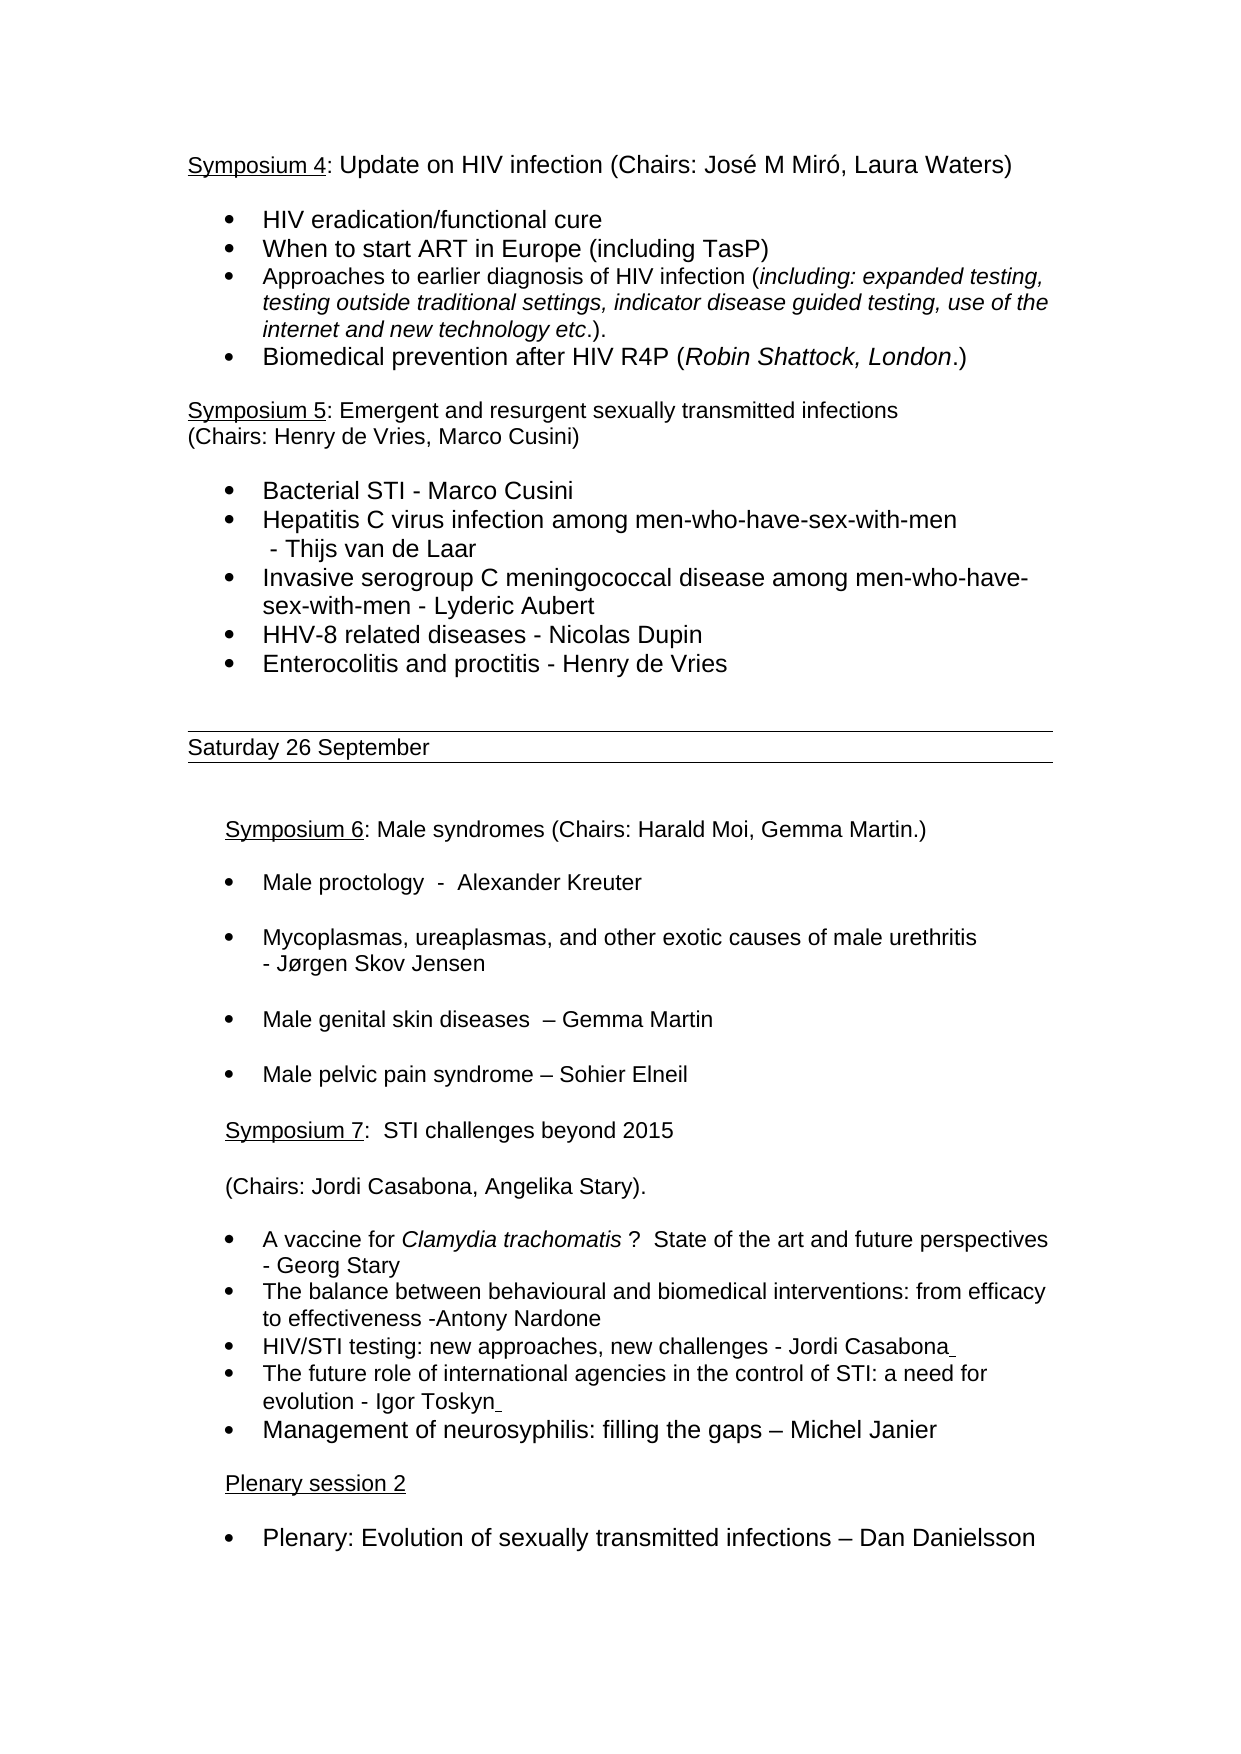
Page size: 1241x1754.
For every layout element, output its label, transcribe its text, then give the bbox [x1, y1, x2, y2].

list Approaches to earlier diagnosis of HIV infection (including: expanded testing, testing outside traditional settings, indicator disease guided testing, use of the internet and new technology etc.). [225, 263, 1053, 342]
text (Chairs: Jordi Casabona, Angelika Stary). [187, 1173, 1053, 1199]
text Symposium 5: Emergent and resurgent sexually transmitted infections (Chairs: Henry de Vries, Marco Cusini) [187, 397, 1053, 450]
text Symposium 6: Male syndromes (Chairs: Harald Moi, Gemma Martin.) [187, 816, 1053, 842]
text Symposium 7: STI challenges beyond 2015 [187, 1117, 1053, 1144]
list Mycoplasmas, ureaplasmas, and other exotic causes of male urethritis - Jørgen Skov Jensen [225, 924, 1053, 977]
list Hepatitis C virus infection among men-who-have-sex-with-men [225, 505, 1053, 534]
list Invasive serogroup C meningococcal disease among men-who-have-sex-with-men - Lyderic Aubert [225, 562, 1053, 620]
list Plenary: Evolution of sexually transmitted infections – Dan Danielsson [225, 1523, 1053, 1551]
list A vaccine for Clamydia trachomatis ? State of the art and future perspectives - Georg Stary [225, 1226, 1053, 1278]
text Symposium 4: Update on HIV infection (Chairs: José M Miró, Laura Waters) [187, 150, 1053, 179]
text Saturday 26 September [187, 732, 1053, 763]
text Plenary session 2 [187, 1470, 1053, 1496]
list Management of neurosyphilis: filling the gaps – Michel Janier [225, 1415, 1053, 1443]
list When to start ART in Europe (including TasP) [225, 234, 1053, 263]
list Bacterial STI - Marco Cusini [225, 476, 1053, 505]
list HHV-8 related diseases - Nicolas Dupin [225, 620, 1053, 649]
list Biomedical prevention after HIV R4P (Robin Shattock, London.) [225, 342, 1053, 371]
list Male genital skin diseases – Gemma Martin [225, 1006, 1053, 1032]
list Male proctology - Alexander Kreuter [225, 868, 1053, 895]
list The future role of international agencies in the control of STI: a need for evolution - Igor Toskyn [225, 1360, 1053, 1415]
list Male pelvic pain syndrome – Sohier Elneil [225, 1061, 1053, 1088]
list Enterocolitis and proctitis - Henry de Vries [225, 649, 1053, 678]
list HIV eradication/functional cure [225, 205, 1053, 234]
text - Thijs van de Laar [262, 534, 1053, 562]
list The balance between behavioural and biomedical interventions: from efficacy to effectiveness -Antony Nardone [225, 1278, 1053, 1331]
list HIV/STI testing: new approaches, new challenges - Jordi Casabona [225, 1331, 1053, 1360]
